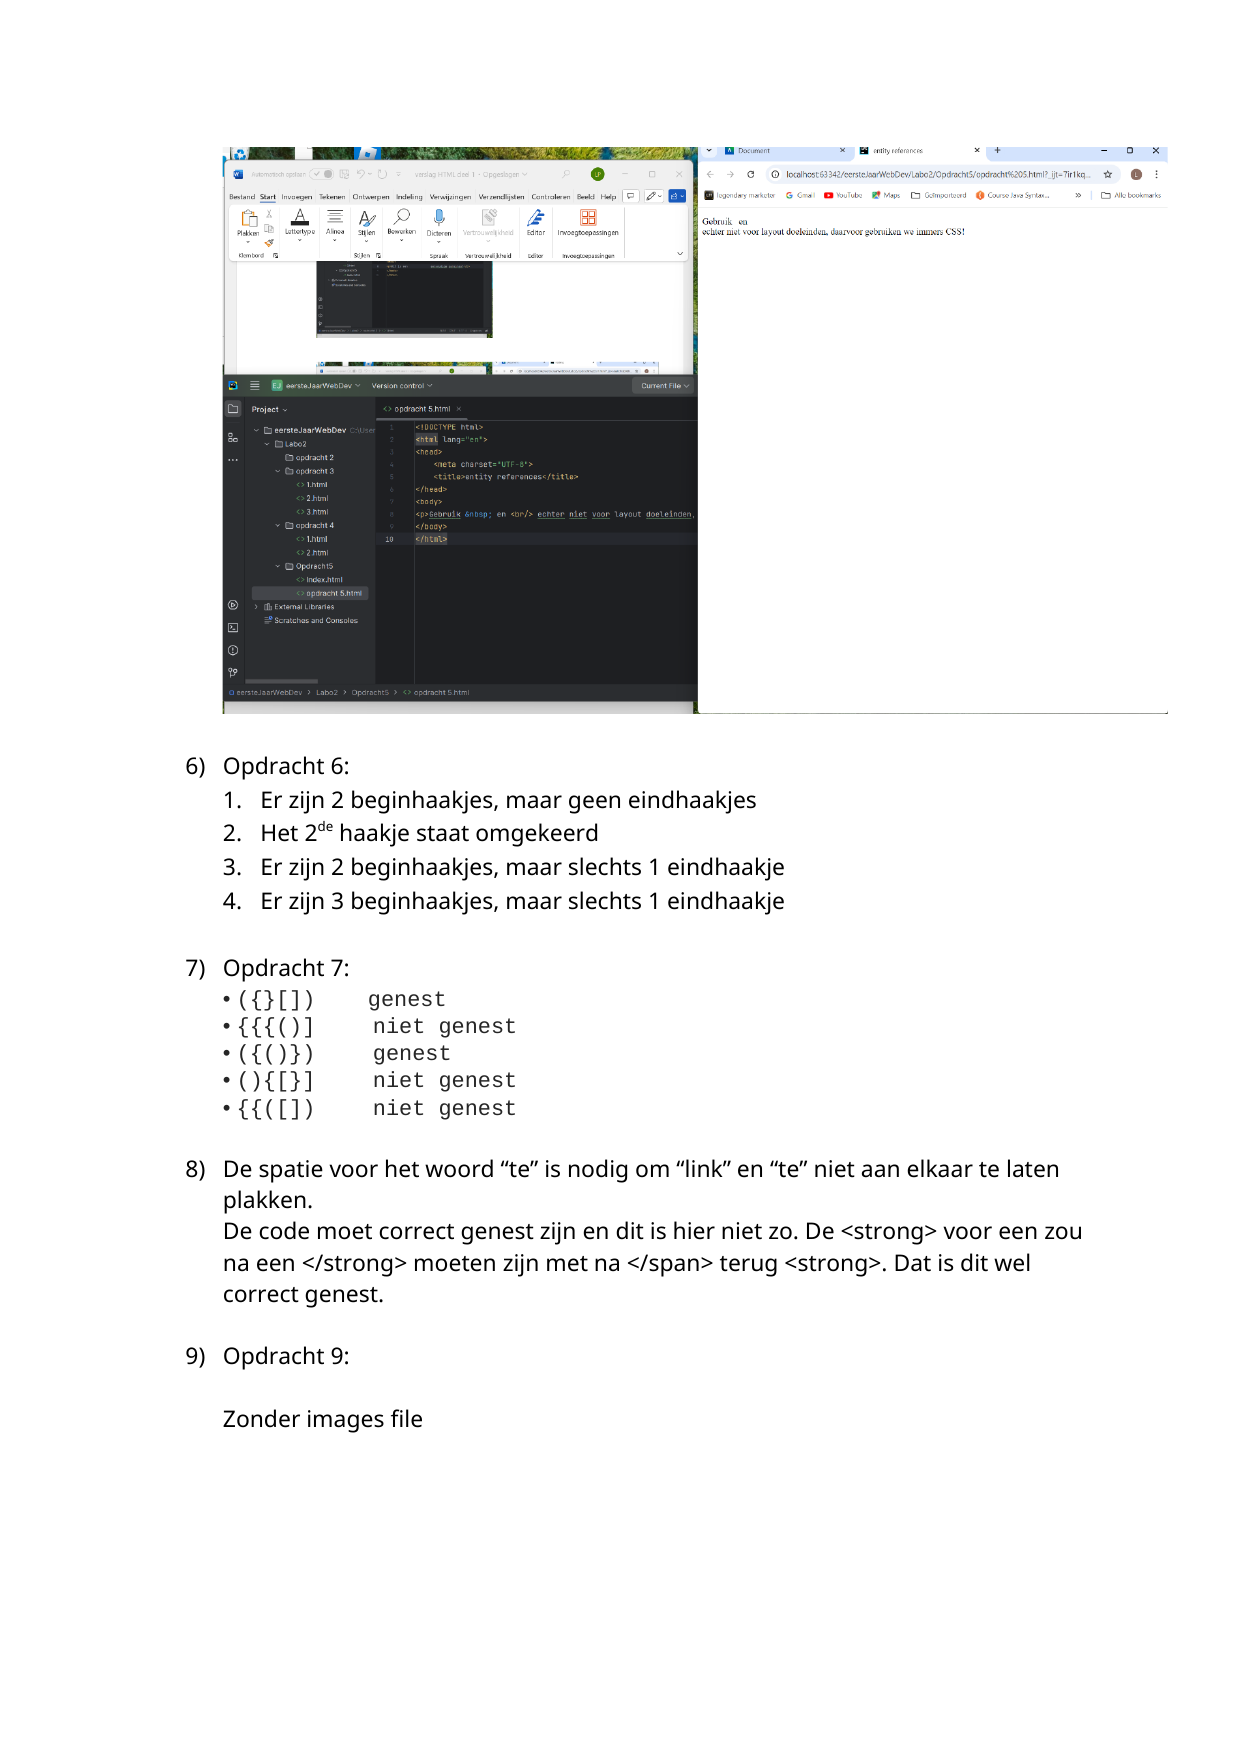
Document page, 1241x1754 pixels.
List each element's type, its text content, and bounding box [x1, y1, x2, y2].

list • ({}[]) genest • {{{()] niet genest • ({()}) genest • (){[}] niet genest • {{([]) niet genest [223, 986, 1093, 1153]
list De code moet correct genest zijn en dit is hier niet zo. De <strong> voor een zou na een </strong> moeten zijn met na </span> terug <strong>. Dat is dit wel correct genest. [223, 1215, 1093, 1309]
picture [222, 147, 1168, 714]
list Er zijn 3 beginhaakjes, maar slechts 1 eindhaakje [223, 885, 1093, 916]
list Er zijn 2 beginhaakjes, maar geen eindhaakjes [223, 784, 1093, 815]
list Het 2de haakje staat omgekeerd [223, 817, 1093, 849]
list Opdracht 7: [185, 952, 1093, 984]
text Zonder images file [223, 1403, 1093, 1434]
list De spatie voor het woord “te” is nodig om “link” en “te” niet aan elkaar te laten plakken. [185, 1153, 1093, 1215]
list Er zijn 2 beginhaakjes, maar slechts 1 eindhaakje [223, 851, 1093, 882]
list Opdracht 9: [185, 1340, 1093, 1372]
list Opdracht 6: [185, 750, 1093, 781]
